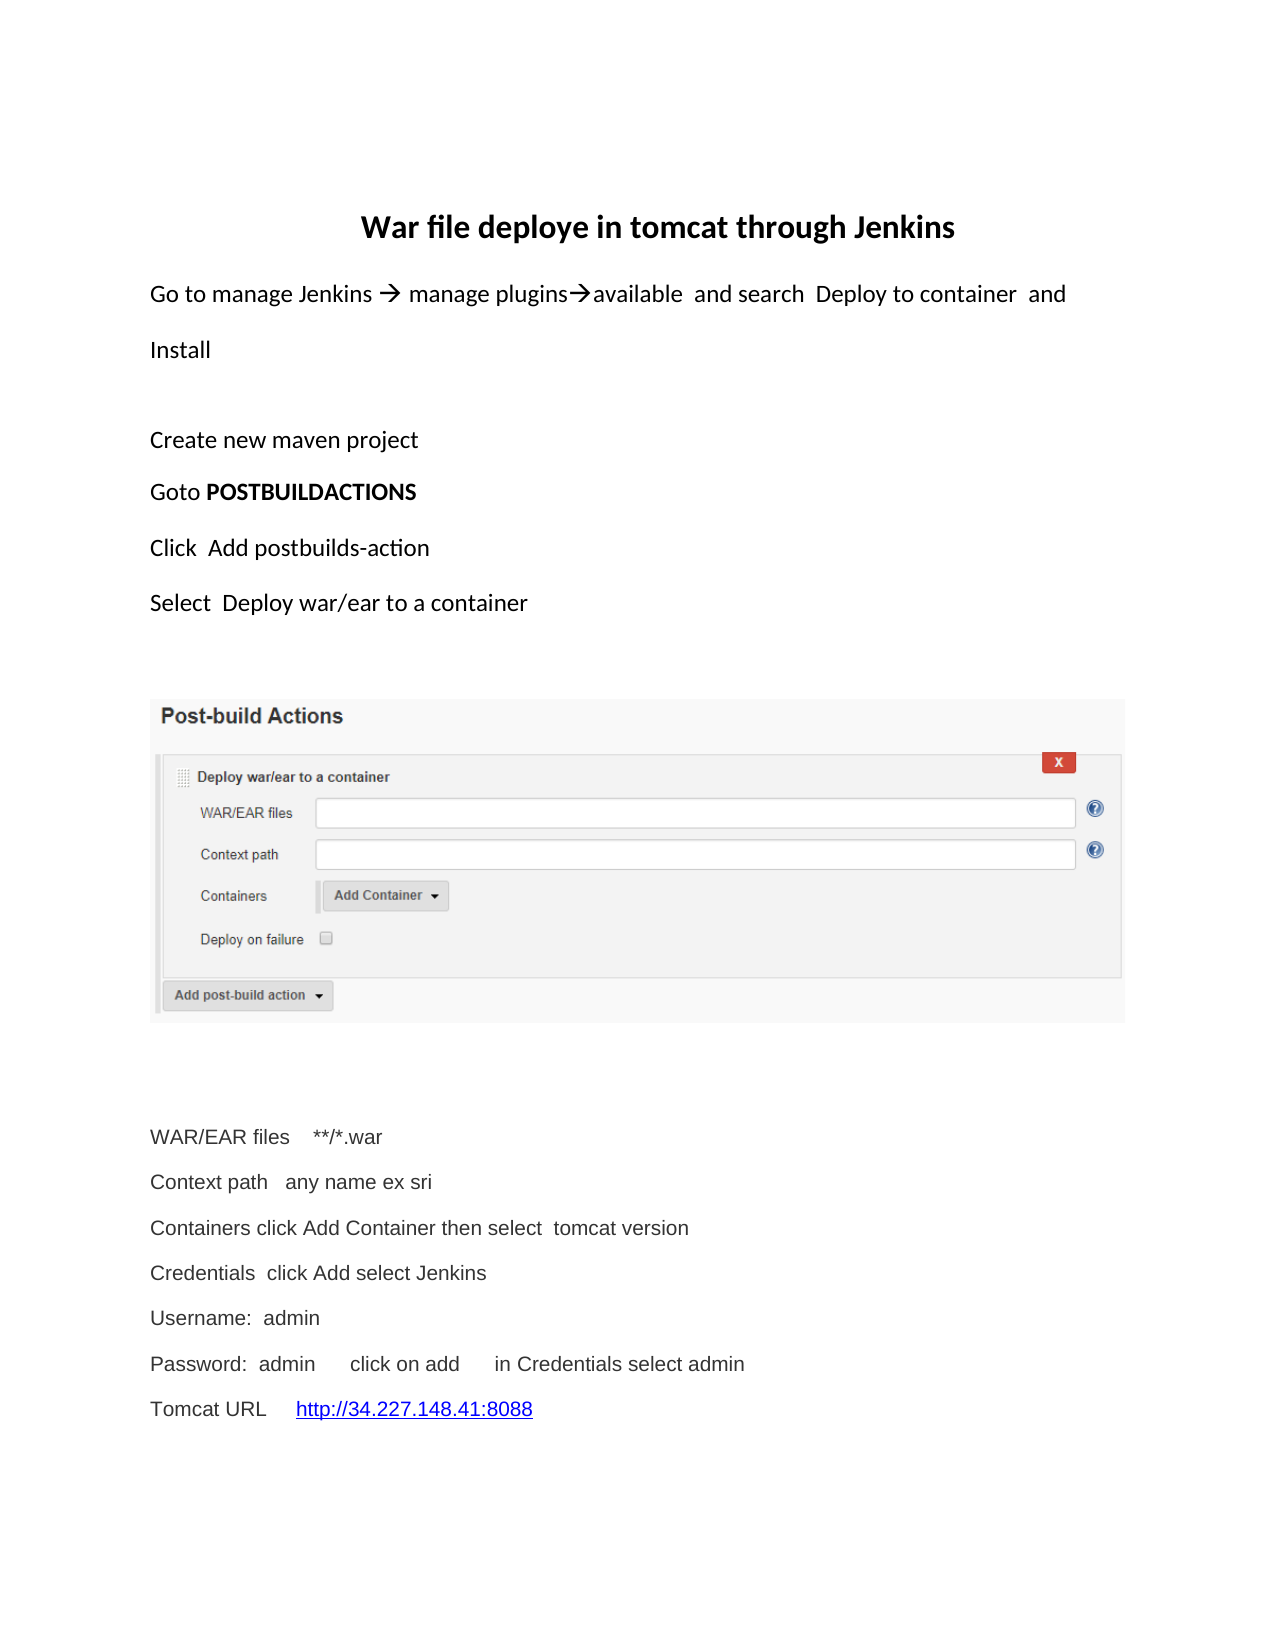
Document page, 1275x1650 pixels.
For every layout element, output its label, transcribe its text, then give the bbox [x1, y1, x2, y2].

text Credentials click Add select Jenkins [150, 1239, 1125, 1285]
text Create new maven project [150, 385, 1125, 455]
text War file deploye in tomcat through Jenkins [150, 206, 1125, 247]
text Select Deploy war/ear to a container [150, 588, 1125, 618]
text Goto POSTBUILDACTIONS [150, 476, 1125, 506]
text Install [150, 329, 1125, 364]
text Context path any name ex sri [150, 1149, 1125, 1194]
text Password: admin click on add in Credentials select admin [150, 1330, 1125, 1375]
text Username: admin [150, 1285, 1125, 1330]
text Tomcat URL http://34.227.148.41:8088 [150, 1375, 1125, 1421]
picture [150, 699, 1125, 1023]
text Go to manage Jenkins manage pluginsavailable and search Deploy to container and [150, 273, 1125, 308]
text Containers click Add Container then select tomcat version [150, 1194, 1125, 1239]
text WAR/EAR files **/*.war [150, 1103, 1125, 1149]
text Click Add postbuilds-action [150, 532, 1125, 562]
